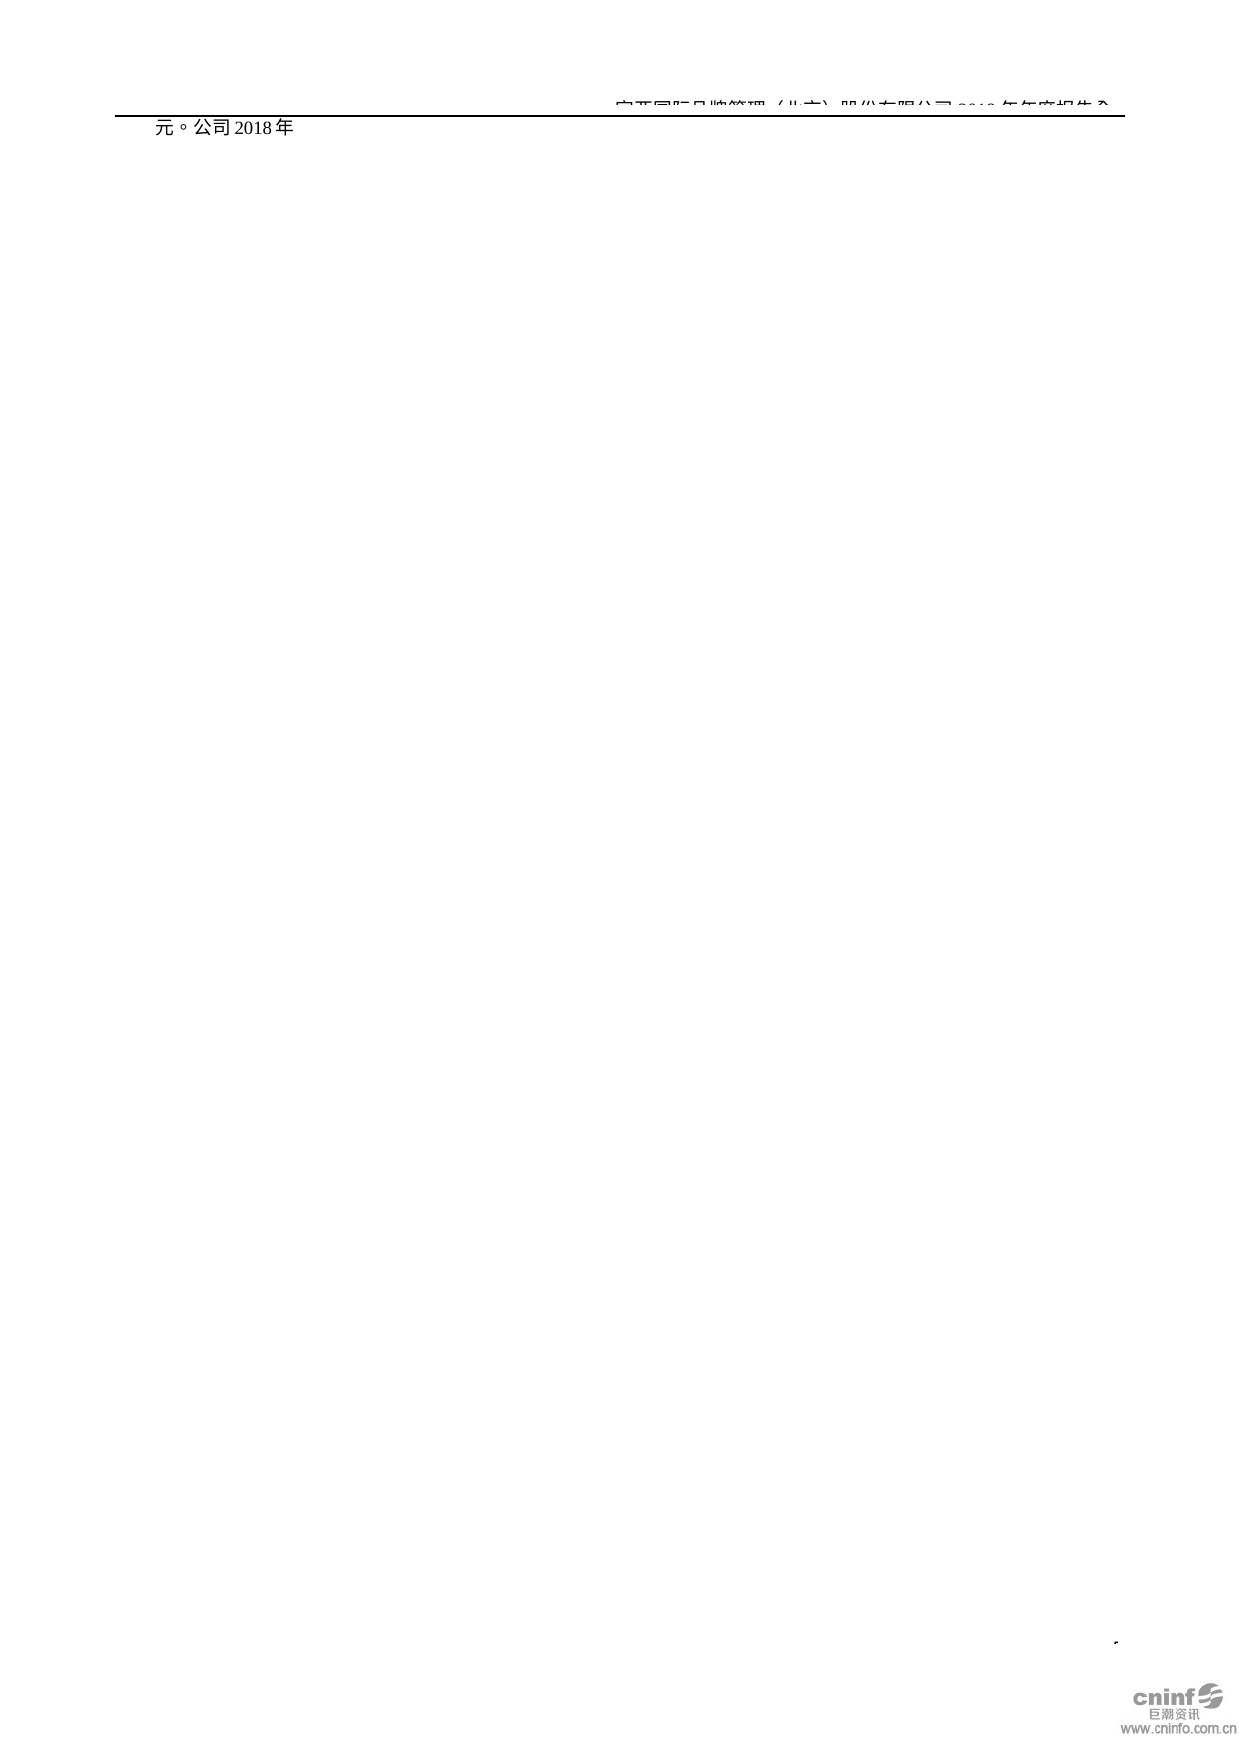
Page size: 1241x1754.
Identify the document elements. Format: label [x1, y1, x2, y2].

picture [1115, 1680, 1240, 1737]
text [118, 114, 1124, 140]
